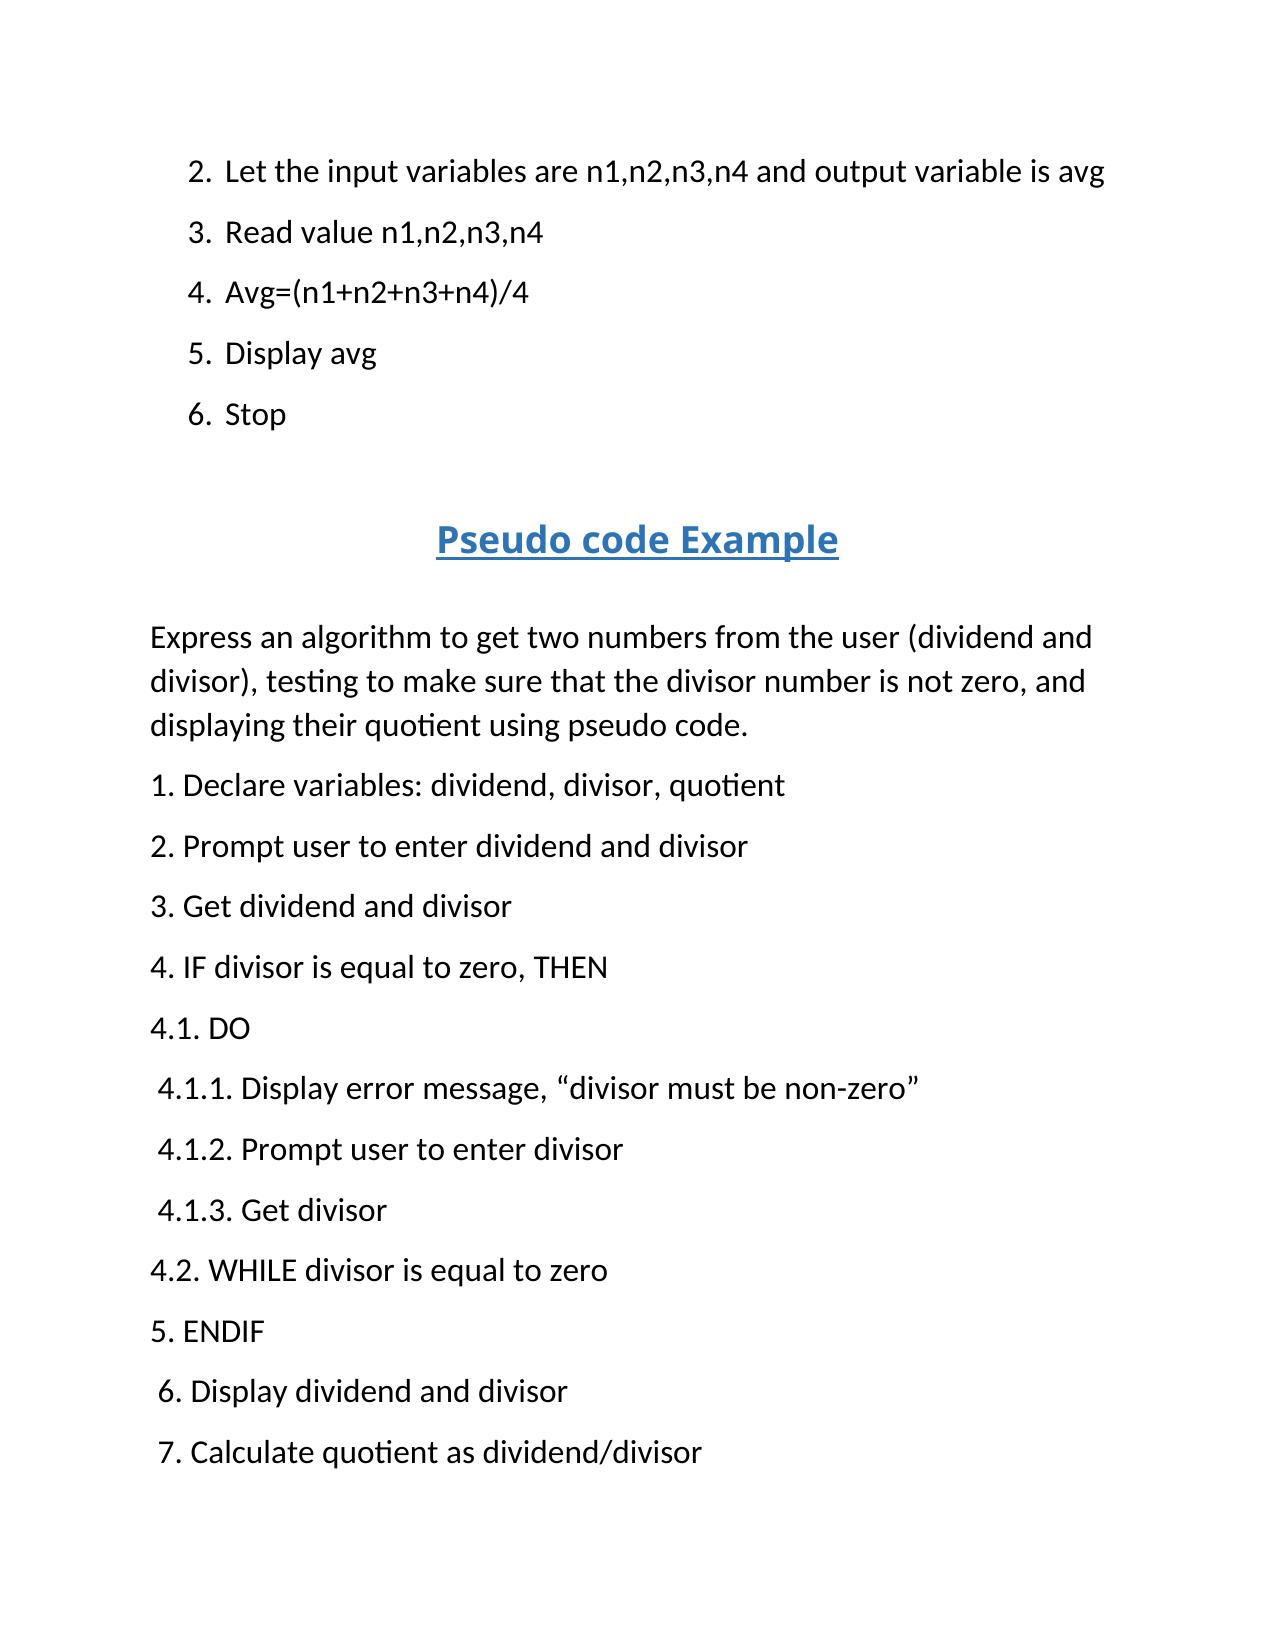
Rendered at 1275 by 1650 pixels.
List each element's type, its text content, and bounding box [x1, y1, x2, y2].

text 4.1.2. Prompt user to enter divisor [150, 1128, 1125, 1169]
list Let the input variables are n1,n2,n3,n4 and output variable is avg [187, 150, 1125, 191]
text 4.1.1. Display error message, “divisor must be non-zero” [150, 1067, 1125, 1108]
text 6. Display dividend and divisor [150, 1371, 1125, 1411]
text Express an algorithm to get two numbers from the user (dividend and divisor), testing to make sure that the divisor number is not zero, and displaying their quotient using pseudo code. [150, 616, 1125, 744]
subtitle Pseudo code Example [150, 514, 1125, 565]
text 2. Prompt user to enter dividend and divisor [150, 825, 1125, 866]
text 4.2. WHILE divisor is equal to zero [150, 1249, 1125, 1290]
list Display avg [187, 332, 1125, 373]
list Avg=(n1+n2+n3+n4)/4 [187, 271, 1125, 312]
text 1. Declare variables: dividend, divisor, quotient [150, 764, 1125, 805]
text 7. Calculate quotient as dividend/divisor [150, 1431, 1125, 1472]
text 4. IF divisor is equal to zero, THEN [150, 946, 1125, 987]
text 3. Get dividend and divisor [150, 886, 1125, 926]
text 4.1. DO [150, 1007, 1125, 1047]
text 5. ENDIF [150, 1310, 1125, 1351]
list Read value n1,n2,n3,n4 [187, 211, 1125, 251]
list Stop [187, 392, 1125, 433]
text 4.1.3. Get divisor [150, 1189, 1125, 1229]
